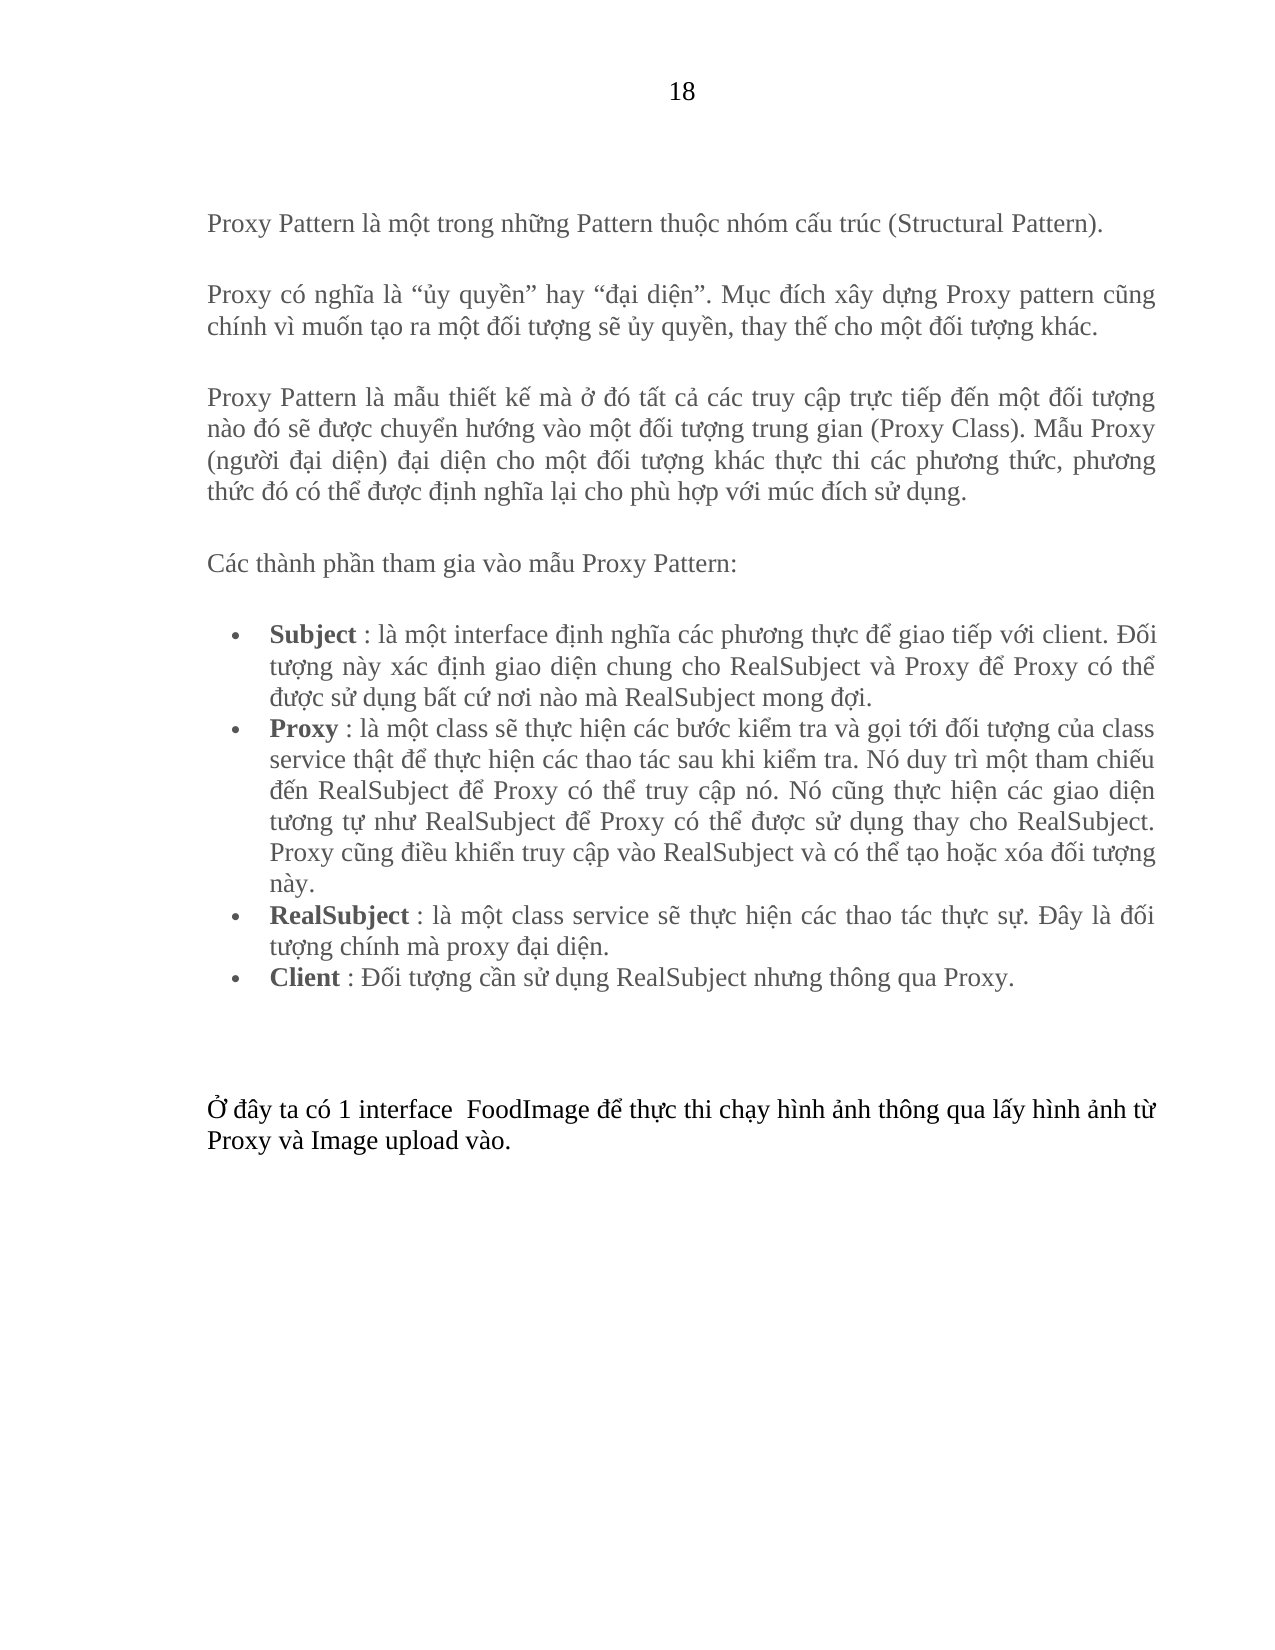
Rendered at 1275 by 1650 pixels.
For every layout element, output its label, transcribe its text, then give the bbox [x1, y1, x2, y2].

list Client : Đối tượng cần sử dụng RealSubject nhưng thông qua Proxy. [232, 961, 1157, 992]
text Proxy có nghĩa là “ủy quyền” hay “đại diện”. Mục đích xây dựng Proxy pattern cũng chính vì muốn tạo ra một đối tượng sẽ ủy quyền, thay thế cho một đối tượng khác. [207, 278, 1157, 341]
list RealSubject : là một class service sẽ thực hiện các thao tác thực sự. Đây là đối tượng chính mà proxy đại diện. [232, 899, 1157, 961]
text Các thành phần tham gia vào mẫu Proxy Pattern: [207, 547, 1157, 578]
list Subject : là một interface định nghĩa các phương thực để giao tiếp với client. Đối tượng này xác định giao diện chung cho RealSubject và Proxy để Proxy có thể được sử dụng bất cứ nơi nào mà RealSubject mong đợi. [232, 618, 1157, 712]
text Proxy Pattern là mẫu thiết kế mà ở đó tất cả các truy cập trực tiếp đến một đối tượng nào đó sẽ được chuyển hướng vào một đối tượng trung gian (Proxy Class). Mẫu Proxy (người đại diện) đại diện cho một đối tượng khác thực thi các phương thức, phương thức đó có thể được định nghĩa lại cho phù hợp với múc đích sử dụng. [207, 381, 1157, 506]
text Proxy Pattern là một trong những Pattern thuộc nhóm cấu trúc (Structural Pattern). [207, 207, 1157, 238]
text Ở đây ta có 1 interface FoodImage để thực thi chạy hình ảnh thông qua lấy hình ảnh từ Proxy và Image upload vào. [207, 1093, 1157, 1155]
list Proxy : là một class sẽ thực hiện các bước kiểm tra và gọi tới đối tượng của class service thật để thực hiện các thao tác sau khi kiểm tra. Nó duy trì một tham chiếu đến RealSubject để Proxy có thể truy cập nó. Nó cũng thực hiện các giao diện tương tự như RealSubject để Proxy có thể được sử dụng thay cho RealSubject. Proxy cũng điều khiển truy cập vào RealSubject và có thể tạo hoặc xóa đối tượng này. [232, 712, 1157, 899]
